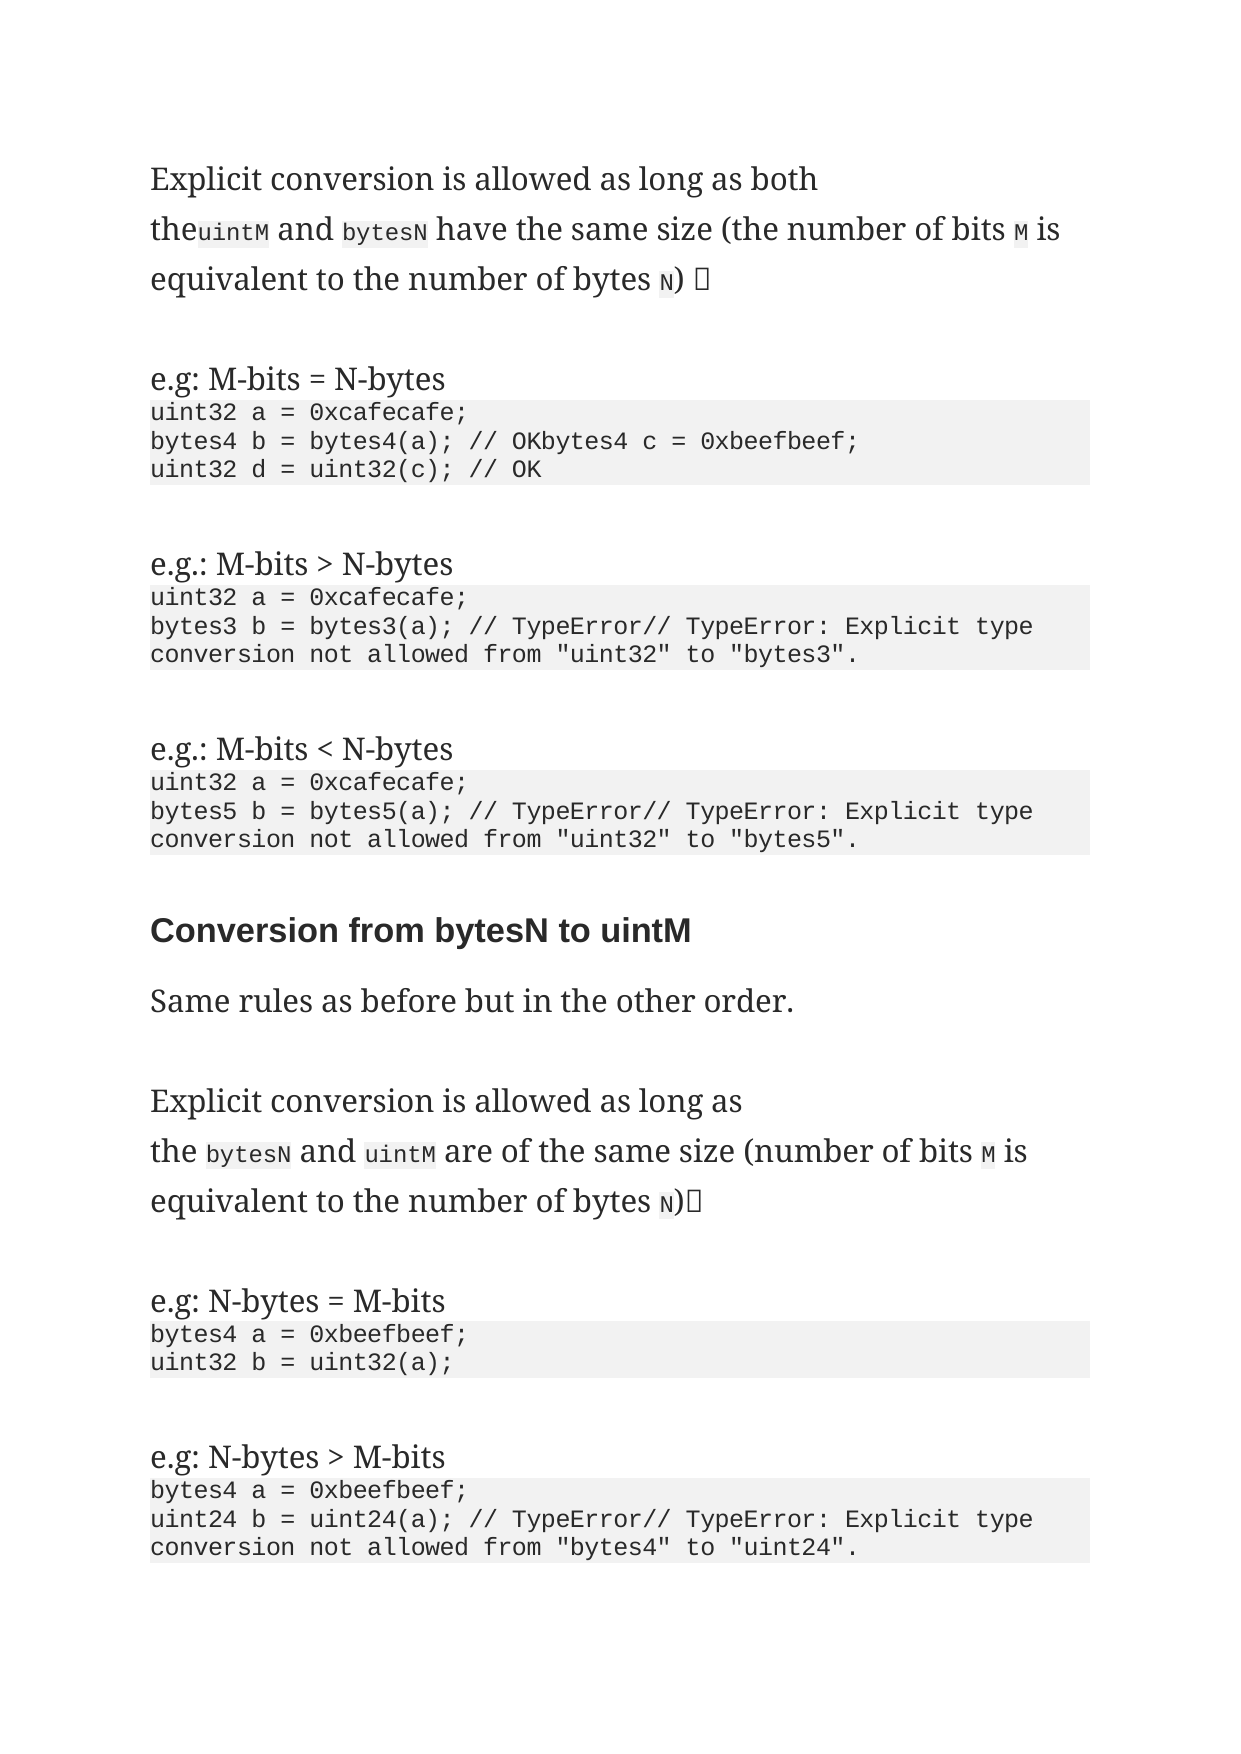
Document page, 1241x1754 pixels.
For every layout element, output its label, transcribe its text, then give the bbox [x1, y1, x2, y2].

text bytes4 a = 0xbeefbeef; uint24 b = uint24(a); // TypeError// TypeError: Explicit type conversion not allowed from "bytes4" to "uint24". [150, 1478, 1090, 1563]
text e.g.: M-bits > N-bytes [150, 535, 1090, 585]
text uint32 a = 0xcafecafe; bytes5 b = bytes5(a); // TypeError// TypeError: Explicit type conversion not allowed from "uint32" to "bytes5". [150, 770, 1090, 855]
text uint32 a = 0xcafecafe; bytes4 b = bytes4(a); // OKbytes4 c = 0xbeefbeef; uint32 d = uint32(c); // OK [150, 400, 1090, 485]
text Conversion from bytesN to uintM [150, 906, 1090, 950]
text Explicit conversion is allowed as long as the bytesN and uintM are of the same size (number of bits M is equivalent to the number of bytes N)✅ [150, 1071, 1090, 1221]
text bytes4 a = 0xbeefbeef; uint32 b = uint32(a); [150, 1321, 1090, 1378]
text e.g: N-bytes > M-bits [150, 1428, 1090, 1478]
text Same rules as before but in the other order. [150, 971, 1090, 1021]
text e.g.: M-bits < N-bytes [150, 720, 1090, 770]
text e.g: N-bytes = M-bits [150, 1271, 1090, 1321]
text uint32 a = 0xcafecafe; bytes3 b = bytes3(a); // TypeError// TypeError: Explicit type conversion not allowed from "uint32" to "bytes3". [150, 585, 1090, 670]
text e.g: M-bits = N-bytes [150, 350, 1090, 400]
text Explicit conversion is allowed as long as both theuintM and bytesN have the same size (the number of bits M is equivalent to the number of bytes N) ✅ [150, 150, 1090, 300]
